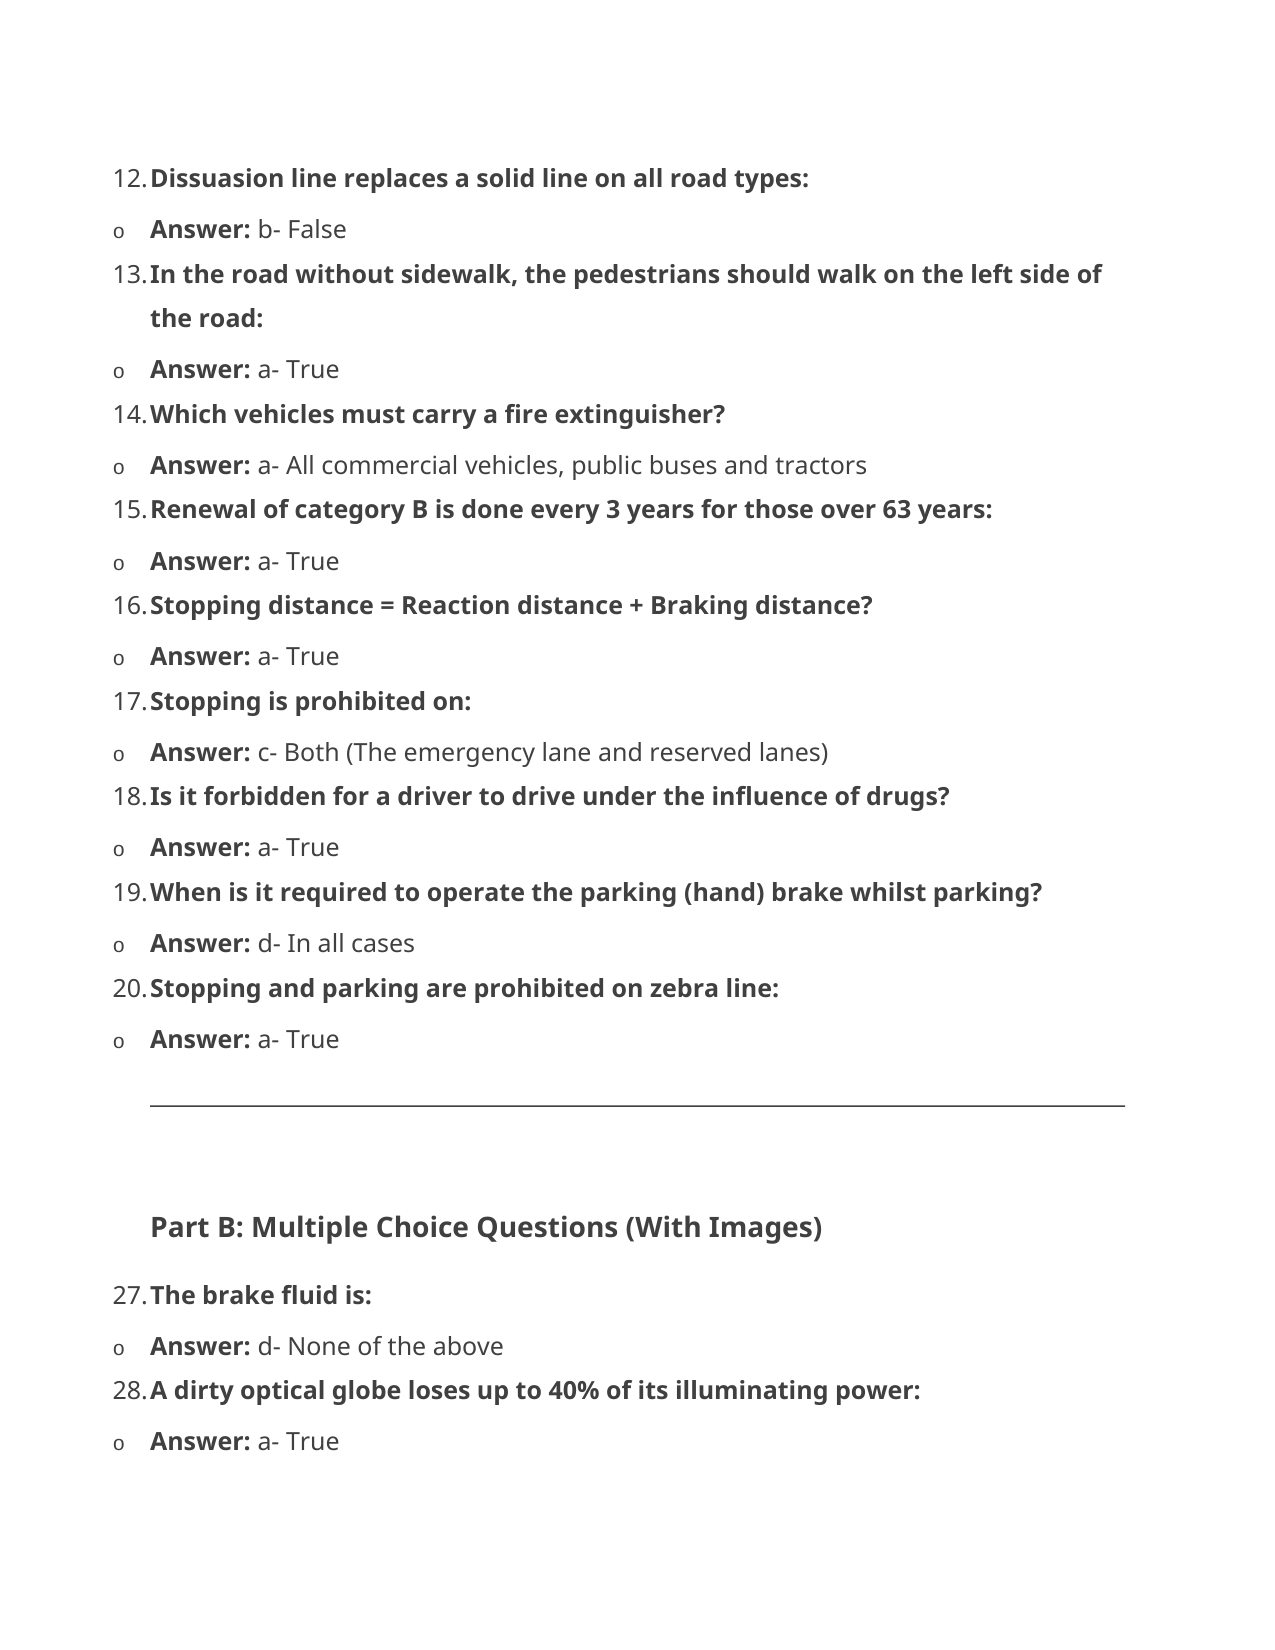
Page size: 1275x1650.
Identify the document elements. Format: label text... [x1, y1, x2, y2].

list Renewal of category B is done every 3 years for those over 63 years: [112, 482, 1125, 526]
list In the road without sidewalk, the pedestrians should walk on the left side of the road: [112, 246, 1125, 335]
list Answer: d- In all cases [112, 915, 1125, 960]
list Answer: a- All commercial vehicles, public buses and tractors [112, 437, 1125, 482]
list Answer: a- True [112, 628, 1125, 673]
list Answer: a- True [112, 1413, 1125, 1458]
list Answer: a- True [112, 819, 1125, 864]
list Answer: a- True [112, 341, 1125, 386]
list A dirty optical globe loses up to 40% of its illuminating power: [112, 1362, 1125, 1407]
list Which vehicles must carry a fire extinguisher? [112, 386, 1125, 431]
list The brake fluid is: [112, 1267, 1125, 1311]
list Answer: a- True [112, 532, 1125, 577]
list Answer: a- True [112, 1011, 1125, 1055]
list Stopping and parking are prohibited on zebra line: [112, 960, 1125, 1004]
list Stopping distance = Reaction distance + Braking distance? [112, 577, 1125, 622]
list Is it forbidden for a driver to drive under the influence of drugs? [112, 768, 1125, 813]
list Answer: b- False [112, 201, 1125, 246]
list When is it required to operate the parking (hand) brake whilst parking? [112, 864, 1125, 909]
list Answer: d- None of the above [112, 1318, 1125, 1362]
list Answer: c- Both (The emergency lane and reserved lanes) [112, 724, 1125, 768]
list Dissuasion line replaces a solid line on all road types: [112, 150, 1125, 195]
list Stopping is prohibited on: [112, 673, 1125, 717]
text Part B: Multiple Choice Questions (With Images) [150, 1207, 1125, 1245]
